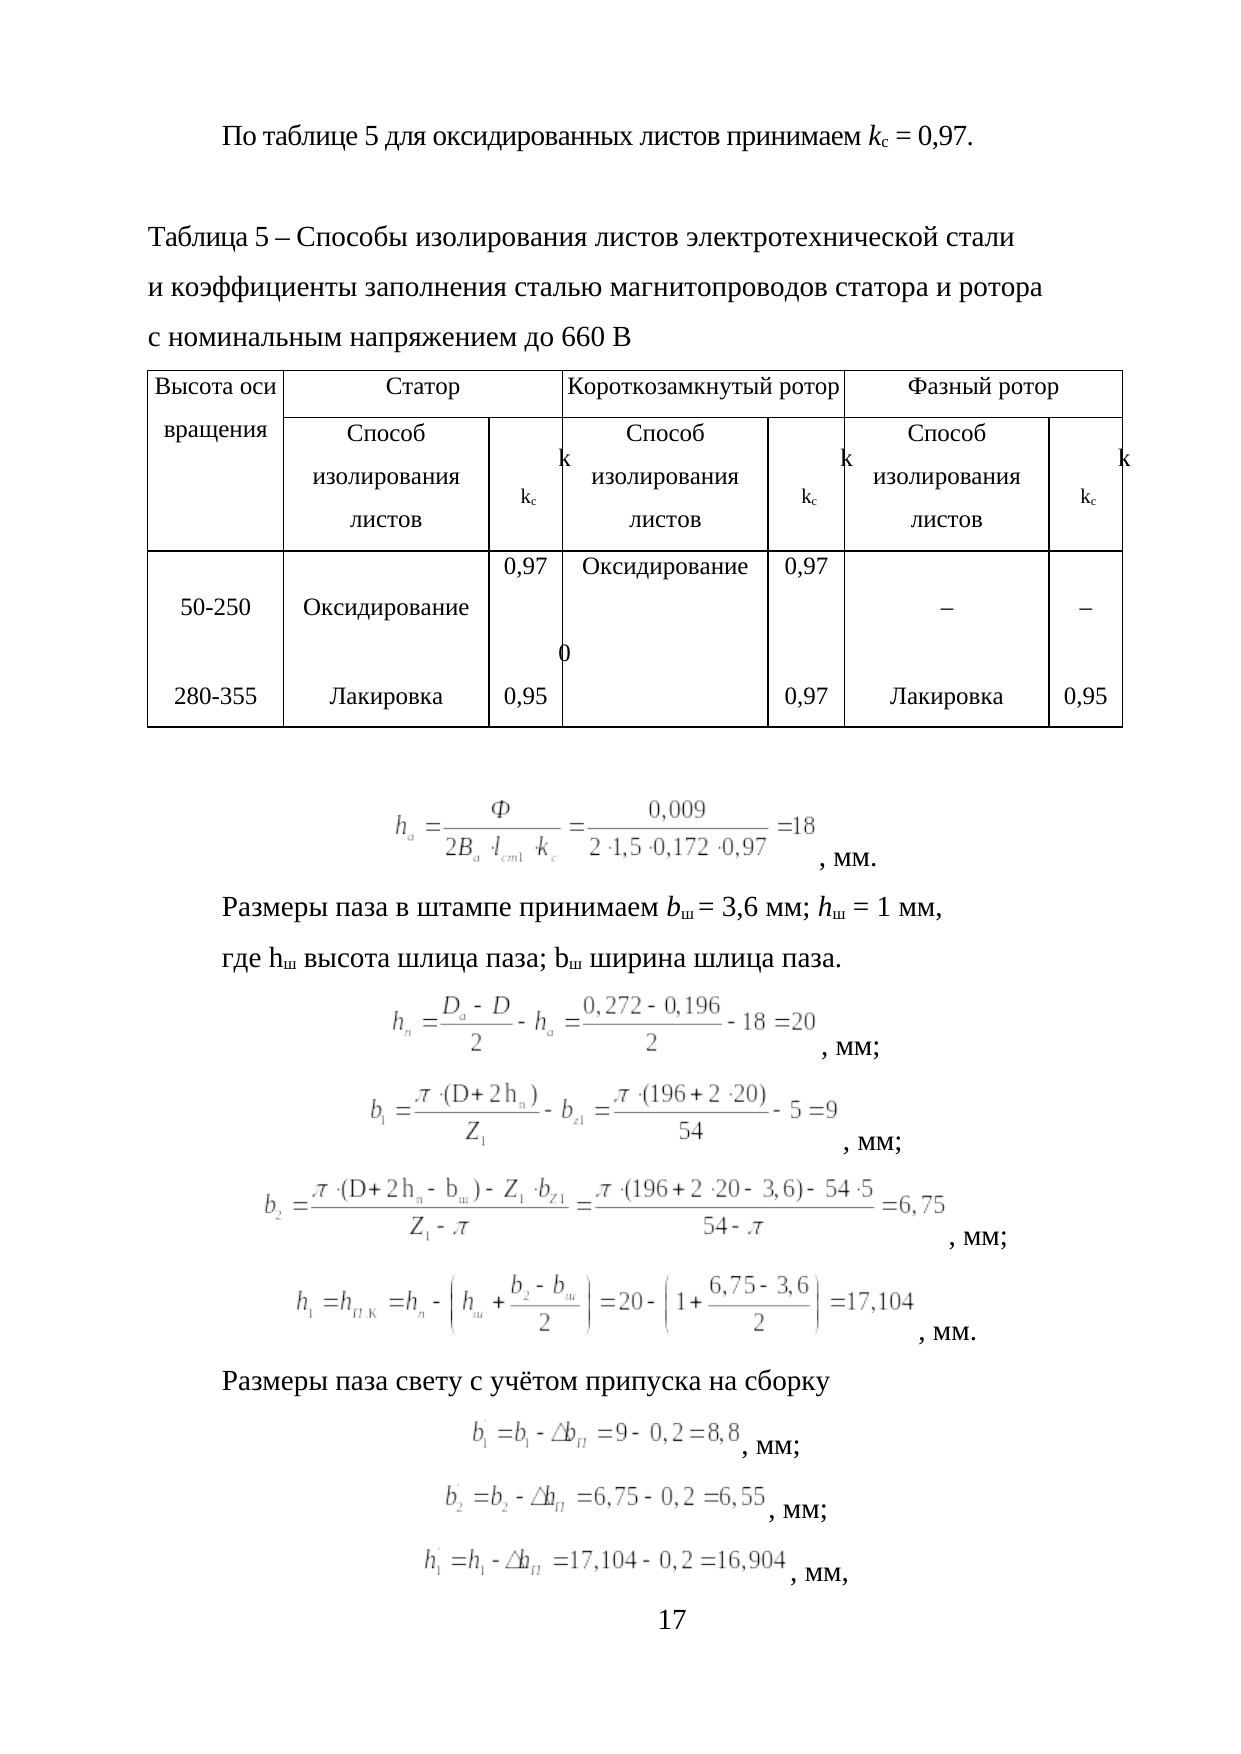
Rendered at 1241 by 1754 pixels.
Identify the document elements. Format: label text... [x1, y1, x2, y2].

text , мм. [148, 1269, 1122, 1347]
text где hш высота шлица паза; bш ширина шлица паза. [148, 940, 1122, 973]
text Размеры паза свету с учётом припуска на сборку [148, 1363, 1122, 1397]
table_cell – [845, 552, 1048, 638]
table_header Короткозамкнутый ротор [563, 371, 844, 417]
table_cell k kc [1050, 418, 1122, 550]
table_cell Способ изолирования листов [563, 418, 767, 550]
table_cell – [1050, 552, 1122, 638]
table_header Высота оси вращения [148, 371, 283, 550]
text , мм; [148, 1477, 1122, 1524]
table_cell 280-355 [148, 638, 283, 726]
table_header Фазный ротор [845, 371, 1122, 417]
text , мм, [148, 1541, 1122, 1588]
text и коэффициенты заполнения сталью магнитопроводов статора и ротора [148, 269, 1122, 303]
text с номинальным напряжением до 660 В [148, 319, 1122, 353]
table_cell 0,97 [769, 638, 844, 726]
table_cell Оксидирование [563, 552, 767, 638]
table_cell Лакировка [284, 638, 488, 726]
text , мм; [148, 1174, 1122, 1252]
table_cell 0,97 [490, 552, 562, 638]
table_cell Способ изолирования листов [284, 418, 488, 550]
table_cell Способ изолирования листов [845, 418, 1048, 550]
table_cell 50-250 [148, 552, 283, 638]
table_cell 0,95 [1050, 638, 1122, 726]
text Размеры паза в штампе принимаем bш = 3,6 мм; hш = 1 мм, [148, 889, 1122, 923]
table_cell 00,95 [490, 638, 562, 726]
table_cell [563, 638, 767, 726]
table_cell k kc [769, 418, 844, 550]
table_cell Оксидирование [284, 552, 488, 638]
text , мм; [148, 1414, 1122, 1461]
table_cell k kc [490, 418, 562, 550]
text , мм; [148, 990, 1122, 1062]
text По таблице 5 для оксидированных листов принимаем kс = 0,97. [148, 118, 1122, 152]
table_cell Лакировка [845, 638, 1048, 726]
text , мм; [148, 1079, 1122, 1157]
text Таблица 5 – Способы изолирования листов электротехнической стали [148, 219, 1122, 252]
table_cell 0,97 [769, 552, 844, 638]
text , мм. [148, 795, 1122, 873]
table_header Статор [284, 371, 562, 417]
